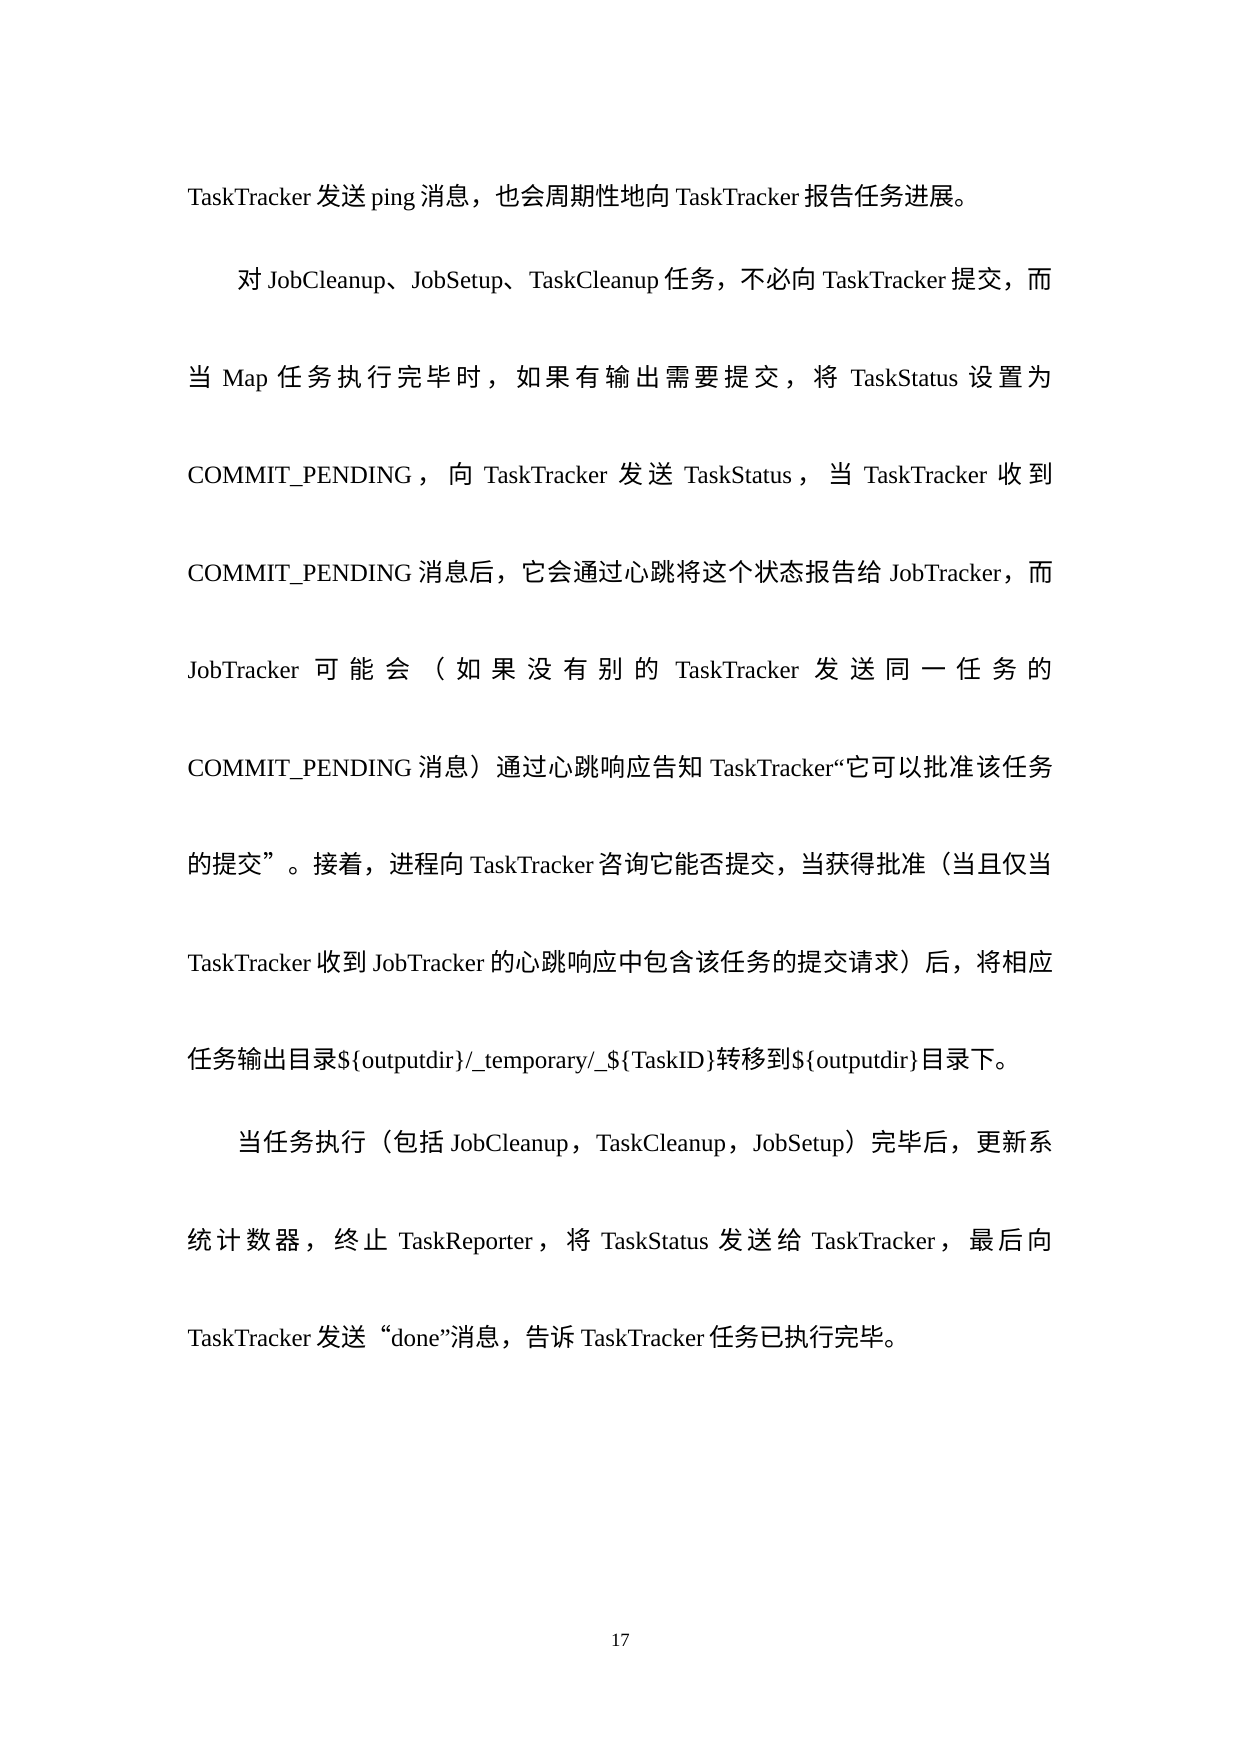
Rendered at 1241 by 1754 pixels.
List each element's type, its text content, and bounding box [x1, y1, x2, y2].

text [187, 162, 1053, 227]
text 当任务执行（包括JobCleanup，TaskCleanup，JobSetup）完毕后，更新系统计数器，终止TaskReporter，将TaskStatus发送给TaskTracker，最后向TaskTracker发送“done”消息，告诉TaskTracker任务已执行完毕。 [187, 1108, 1053, 1368]
text 对JobCleanup、JobSetup、TaskCleanup任务，不必向TaskTracker提交，而当Map任务执行完毕时，如果有输出需要提交，将TaskStatus设置为COMMIT_PENDING，向TaskTracker发送TaskStatus，当TaskTracker收到COMMIT_PENDING消息后，它会通过心跳将这个状态报告给JobTracker，而JobTracker可能会（如果没有别的TaskTracker发送同一任务的COMMIT_PENDING消息）通过心跳响应告知TaskTracker“它可以批准该任务的提交”。接着，进程向TaskTracker咨询它能否提交，当获得批准（当且仅当TaskTracker收到JobTracker的心跳响应中包含该任务的提交请求）后，将相应任务输出目录${outputdir}/_temporary/_${TaskID}转移到${outputdir}目录下。 [187, 245, 1053, 1090]
